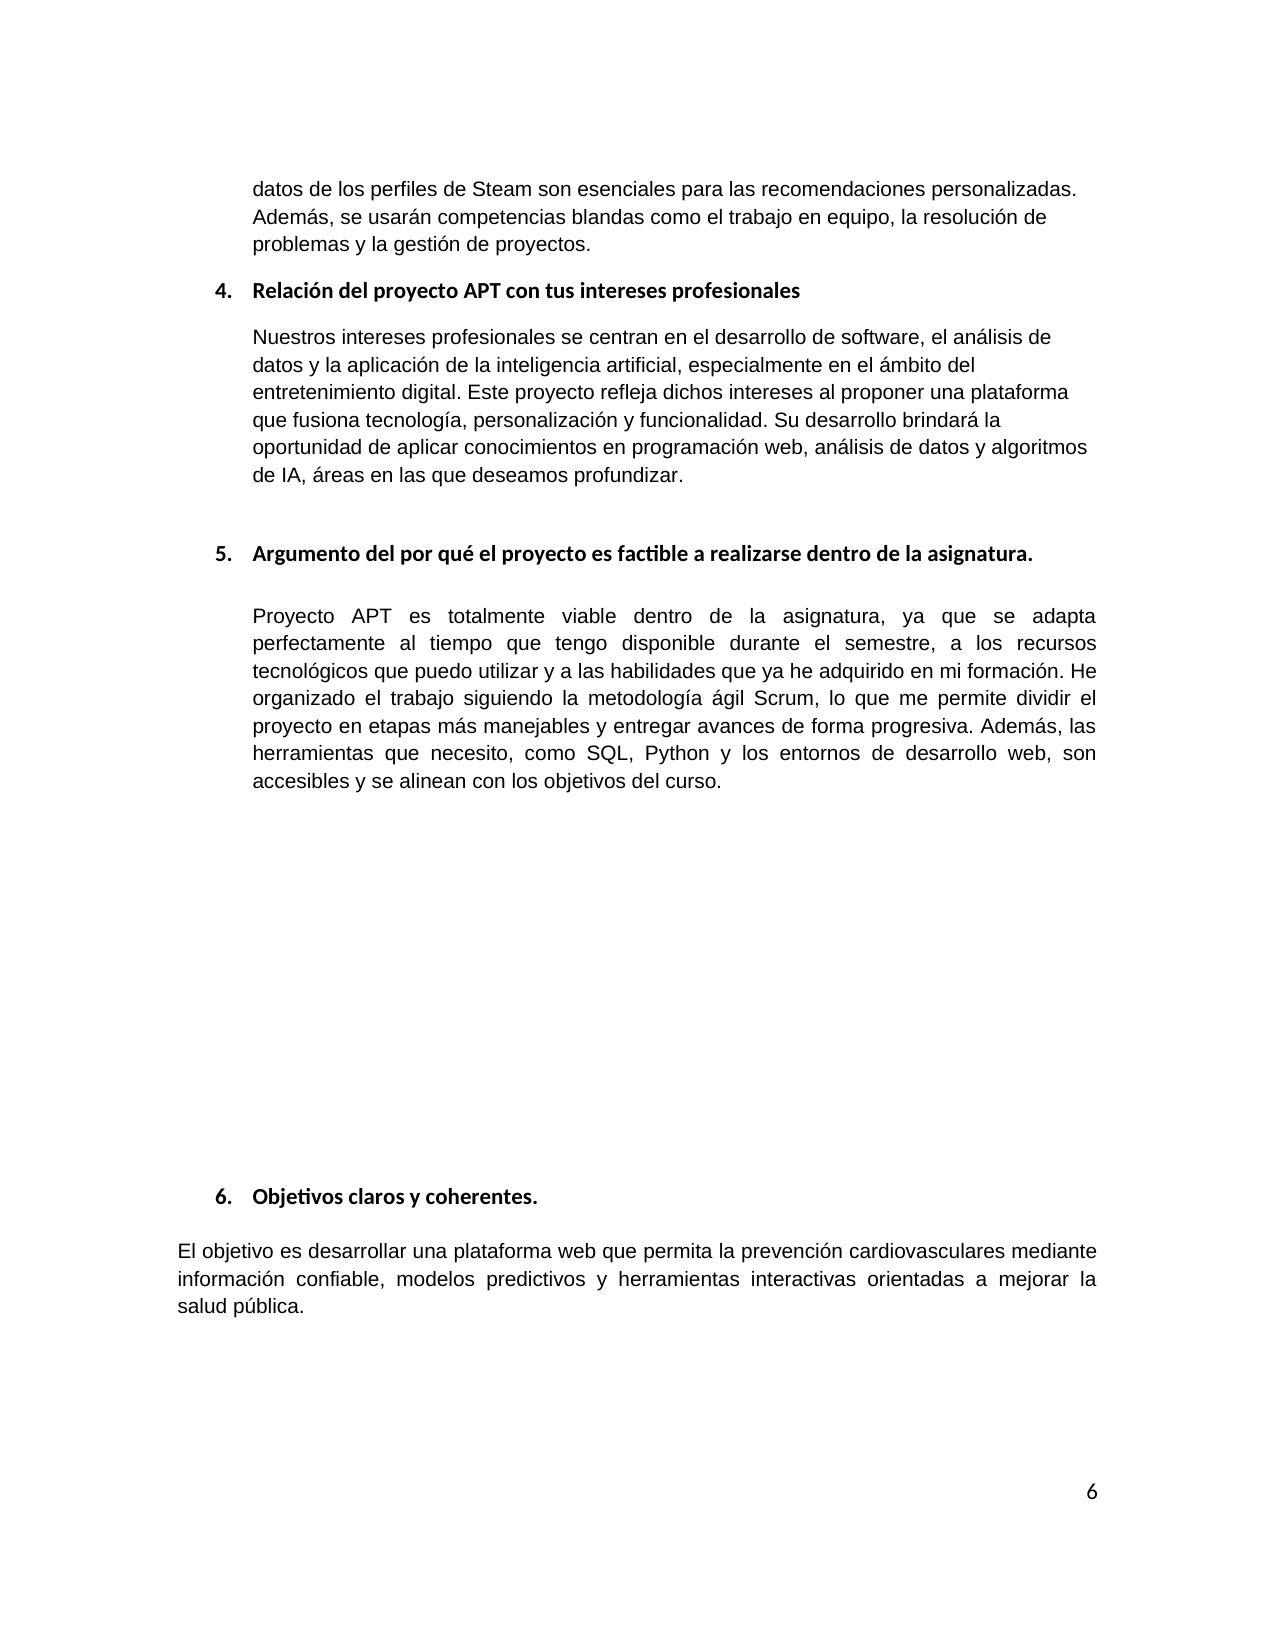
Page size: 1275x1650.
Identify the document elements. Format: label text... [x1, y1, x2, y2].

subtitle Objetivos claros y coherentes. [215, 1182, 1098, 1210]
subtitle Argumento del por qué el proyecto es factible a realizarse dentro de la asignatura. [215, 539, 1098, 567]
text Proyecto APT es totalmente viable dentro de la asignatura, ya que se adapta perfectamente al tiempo que tengo disponible durante el semestre, a los recursos tecnológicos que puedo utilizar y a las habilidades que ya he adquirido en mi formación. He organizado el trabajo siguiendo la metodología ágil Scrum, lo que me permite dividir el proyecto en etapas más manejables y entregar avances de forma progresiva. Además, las herramientas que necesito, como SQL, Python y los entornos de desarrollo web, son accesibles y se alinean con los objetivos del curso. [252, 603, 1098, 792]
text El objetivo es desarrollar una plataforma web que permita la prevención cardiovasculares mediante información confiable, modelos predictivos y herramientas interactivas orientadas a mejorar la salud pública. [177, 1239, 1098, 1318]
subtitle Relación del proyecto APT con tus intereses profesionales [215, 276, 1098, 304]
text Nuestros intereses profesionales se centran en el desarrollo de software, el análisis de datos y la aplicación de la inteligencia artificial, especialmente en el ámbito del entretenimiento digital. Este proyecto refleja dichos intereses al proponer una plataforma que fusiona tecnología, personalización y funcionalidad. Su desarrollo brindará la oportunidad de aplicar conocimientos en programación web, análisis de datos y algoritmos de IA, áreas en las que deseamos profundizar. [252, 325, 1098, 487]
